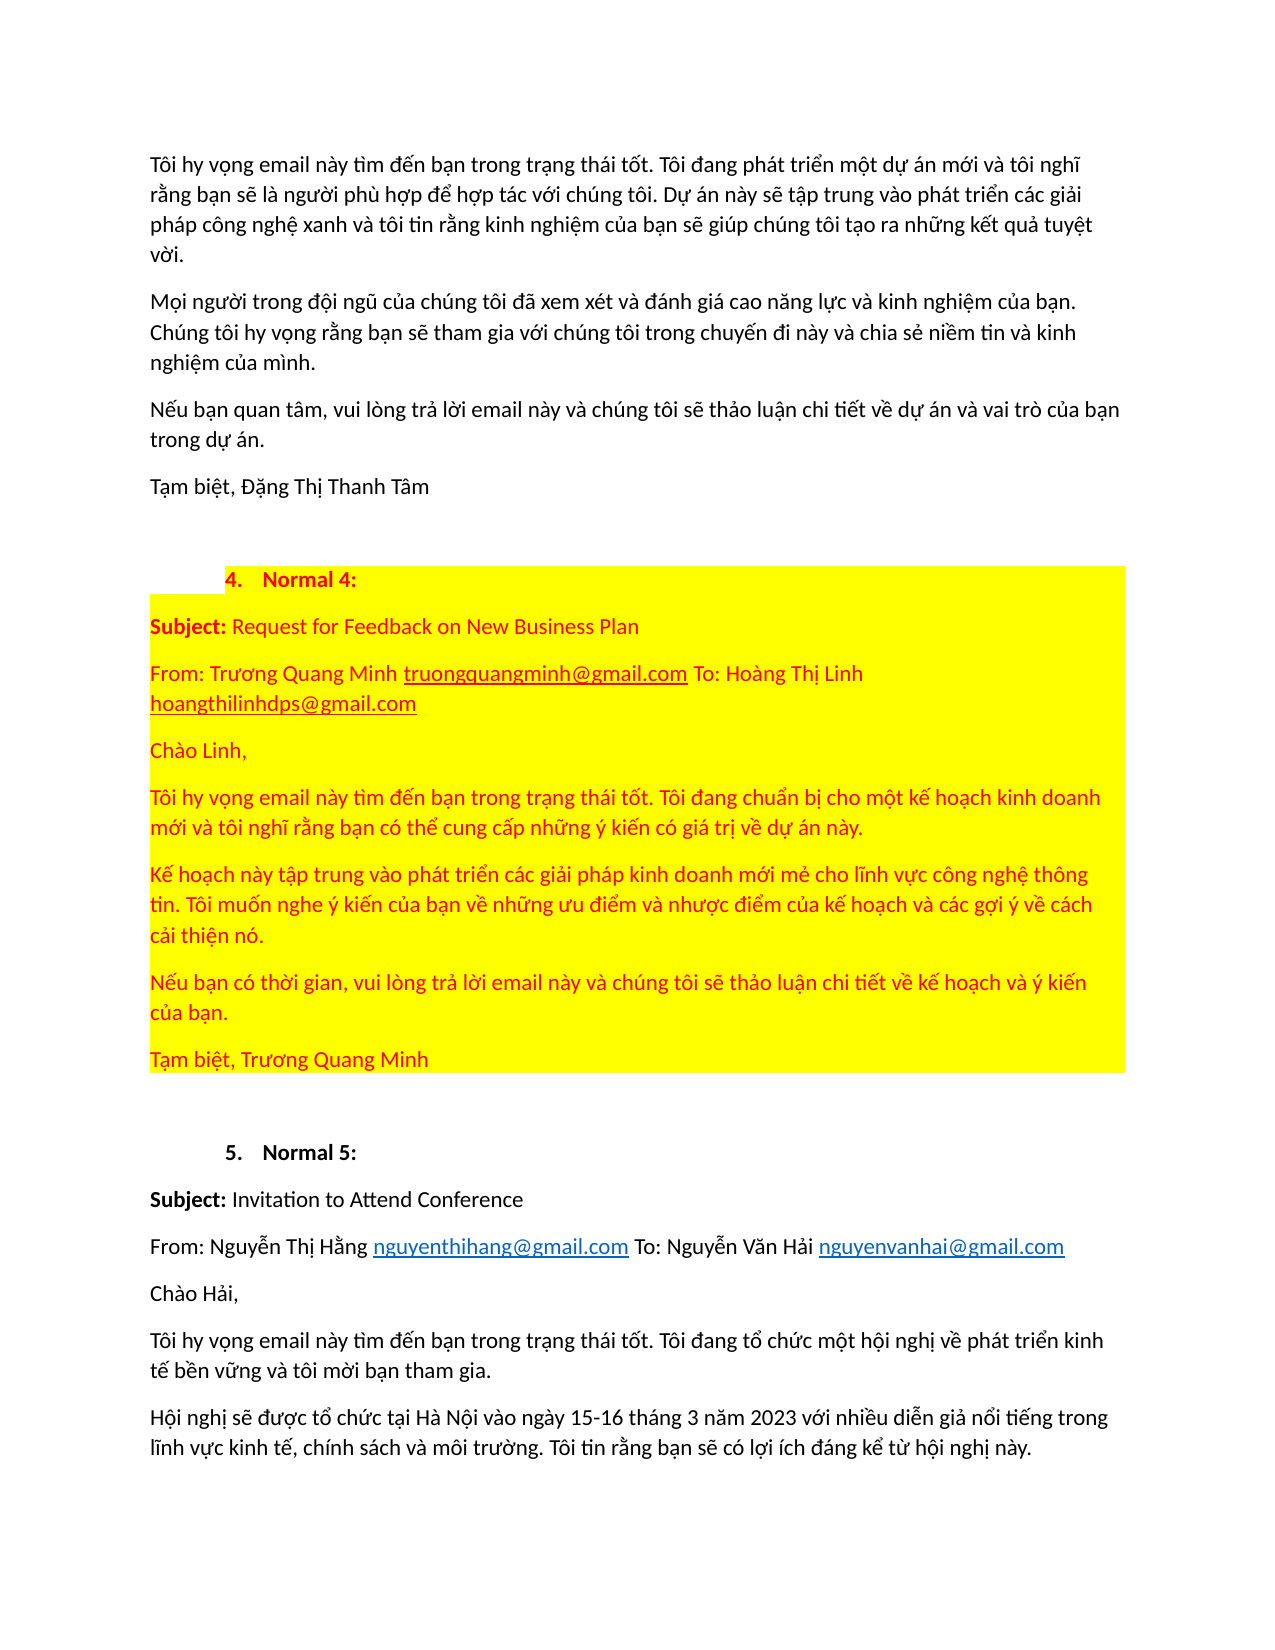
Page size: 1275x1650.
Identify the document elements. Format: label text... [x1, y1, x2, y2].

text Tôi hy vọng email này tìm đến bạn trong trạng thái tốt. Tôi đang tổ chức một hội nghị về phát triển kinh tế bền vững và tôi mời bạn tham gia. [150, 1326, 1125, 1384]
text Nếu bạn có thời gian, vui lòng trả lời email này và chúng tôi sẽ thảo luận chi tiết về kế hoạch và ý kiến của bạn. [150, 968, 1125, 1026]
list Normal 4: [225, 566, 1125, 594]
text Chào Linh, [150, 736, 1125, 764]
text Nếu bạn quan tâm, vui lòng trả lời email này và chúng tôi sẽ thảo luận chi tiết về dự án và vai trò của bạn trong dự án. [150, 395, 1125, 453]
text Mọi người trong đội ngũ của chúng tôi đã xem xét và đánh giá cao năng lực và kinh nghiệm của bạn. Chúng tôi hy vọng rằng bạn sẽ tham gia với chúng tôi trong chuyến đi này và chia sẻ niềm tin và kinh nghiệm của mình. [150, 287, 1125, 376]
text Tạm biệt, Trương Quang Minh [150, 1045, 1125, 1073]
text Tôi hy vọng email này tìm đến bạn trong trạng thái tốt. Tôi đang chuẩn bị cho một kế hoạch kinh doanh mới và tôi nghĩ rằng bạn có thể cung cấp những ý kiến có giá trị về dự án này. [150, 783, 1125, 842]
text Chào Hải, [150, 1279, 1125, 1307]
text From: Trương Quang Minh truongquangminh@gmail.com To: Hoàng Thị Linh hoangthilinhdps@gmail.com [150, 659, 1125, 718]
text Hội nghị sẽ được tổ chức tại Hà Nội vào ngày 15-16 tháng 3 năm 2023 với nhiều diễn giả nổi tiếng trong lĩnh vực kinh tế, chính sách và môi trường. Tôi tin rằng bạn sẽ có lợi ích đáng kể từ hội nghị này. [150, 1403, 1125, 1461]
text Subject: Request for Feedback on New Business Plan [150, 612, 1125, 641]
text Tôi hy vọng email này tìm đến bạn trong trạng thái tốt. Tôi đang phát triển một dự án mới và tôi nghĩ rằng bạn sẽ là người phù hợp để hợp tác với chúng tôi. Dự án này sẽ tập trung vào phát triển các giải pháp công nghệ xanh và tôi tin rằng kinh nghiệm của bạn sẽ giúp chúng tôi tạo ra những kết quả tuyệt vời. [150, 150, 1125, 269]
text Kế hoạch này tập trung vào phát triển các giải pháp kinh doanh mới mẻ cho lĩnh vực công nghệ thông tin. Tôi muốn nghe ý kiến của bạn về những ưu điểm và nhược điểm của kế hoạch và các gợi ý về cách cải thiện nó. [150, 860, 1125, 949]
text Subject: Invitation to Attend Conference [150, 1185, 1125, 1213]
list Normal 5: [225, 1138, 1125, 1167]
text From: Nguyễn Thị Hằng nguyenthihang@gmail.com To: Nguyễn Văn Hải nguyenvanhai@gmail.com [150, 1232, 1125, 1260]
text Tạm biệt, Đặng Thị Thanh Tâm [150, 472, 1125, 500]
